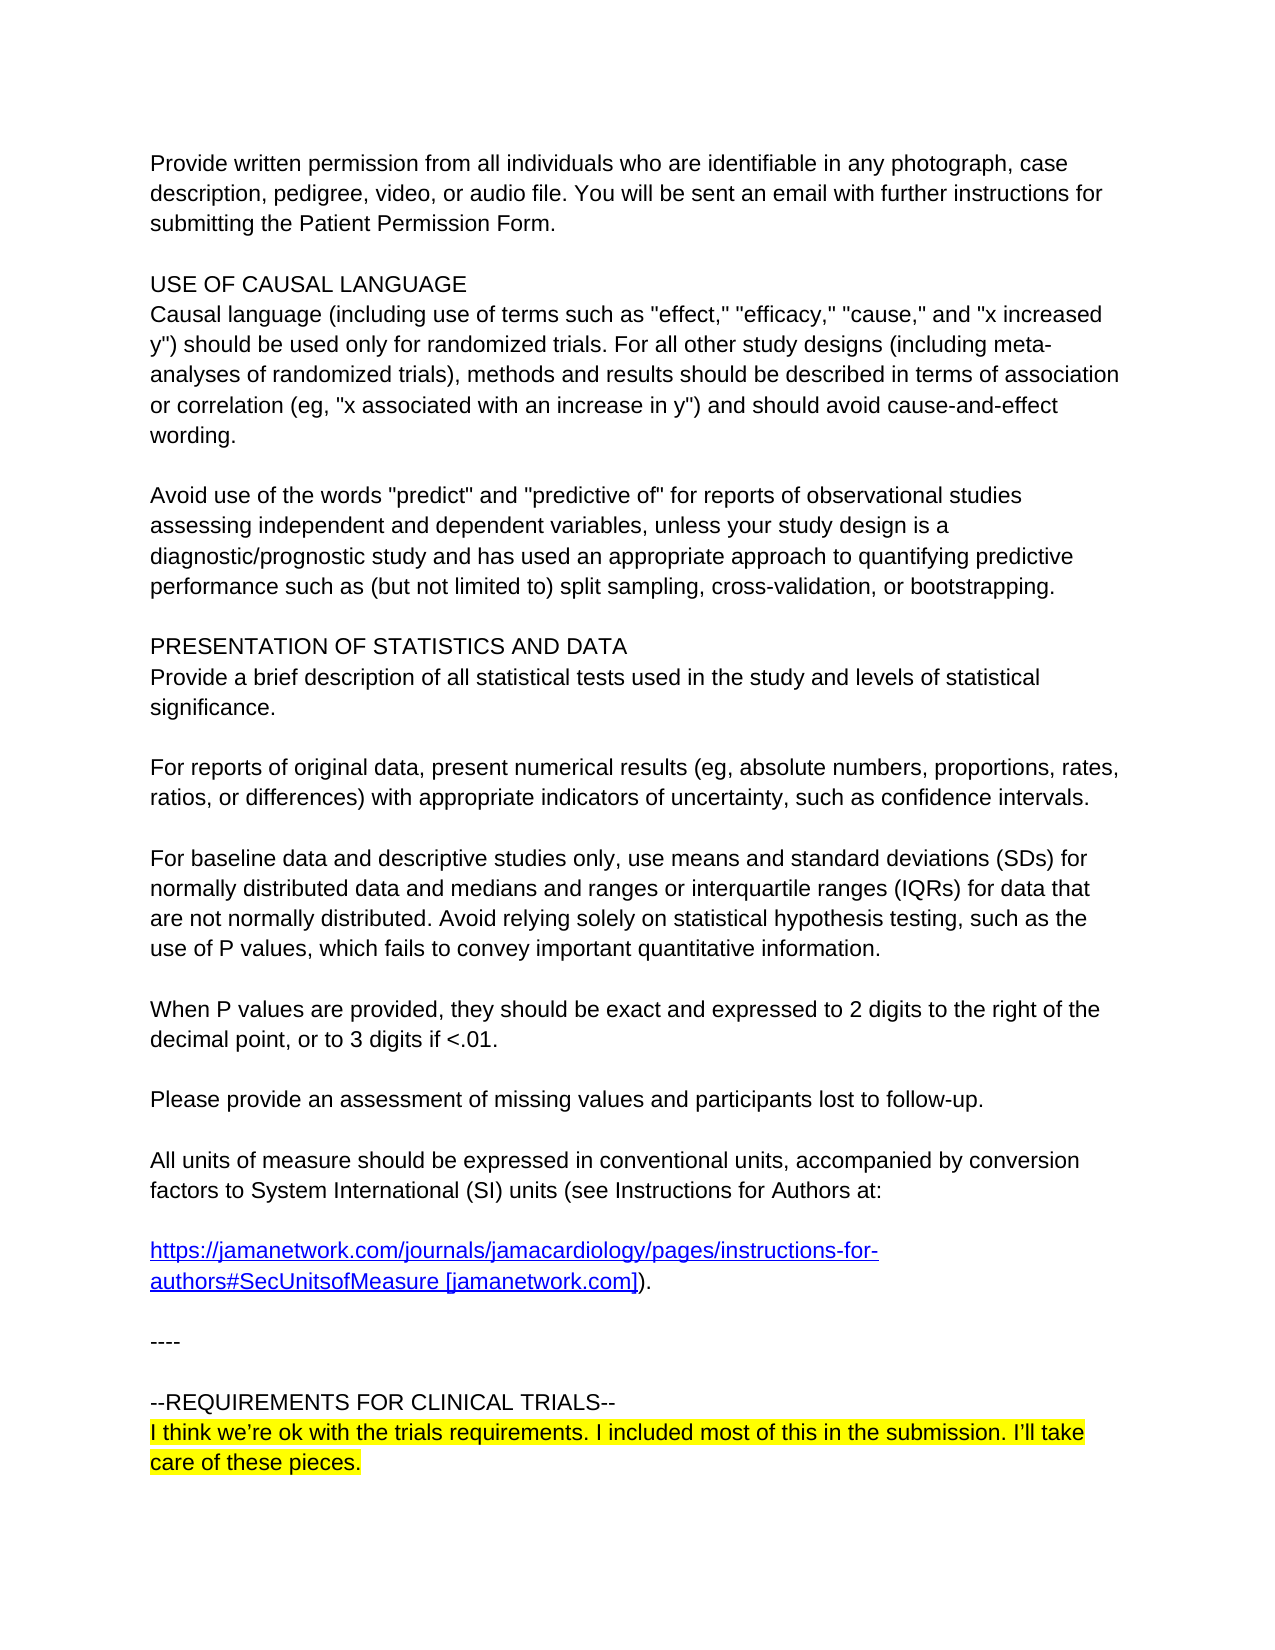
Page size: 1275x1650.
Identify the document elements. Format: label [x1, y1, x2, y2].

text [150, 150, 1125, 1475]
